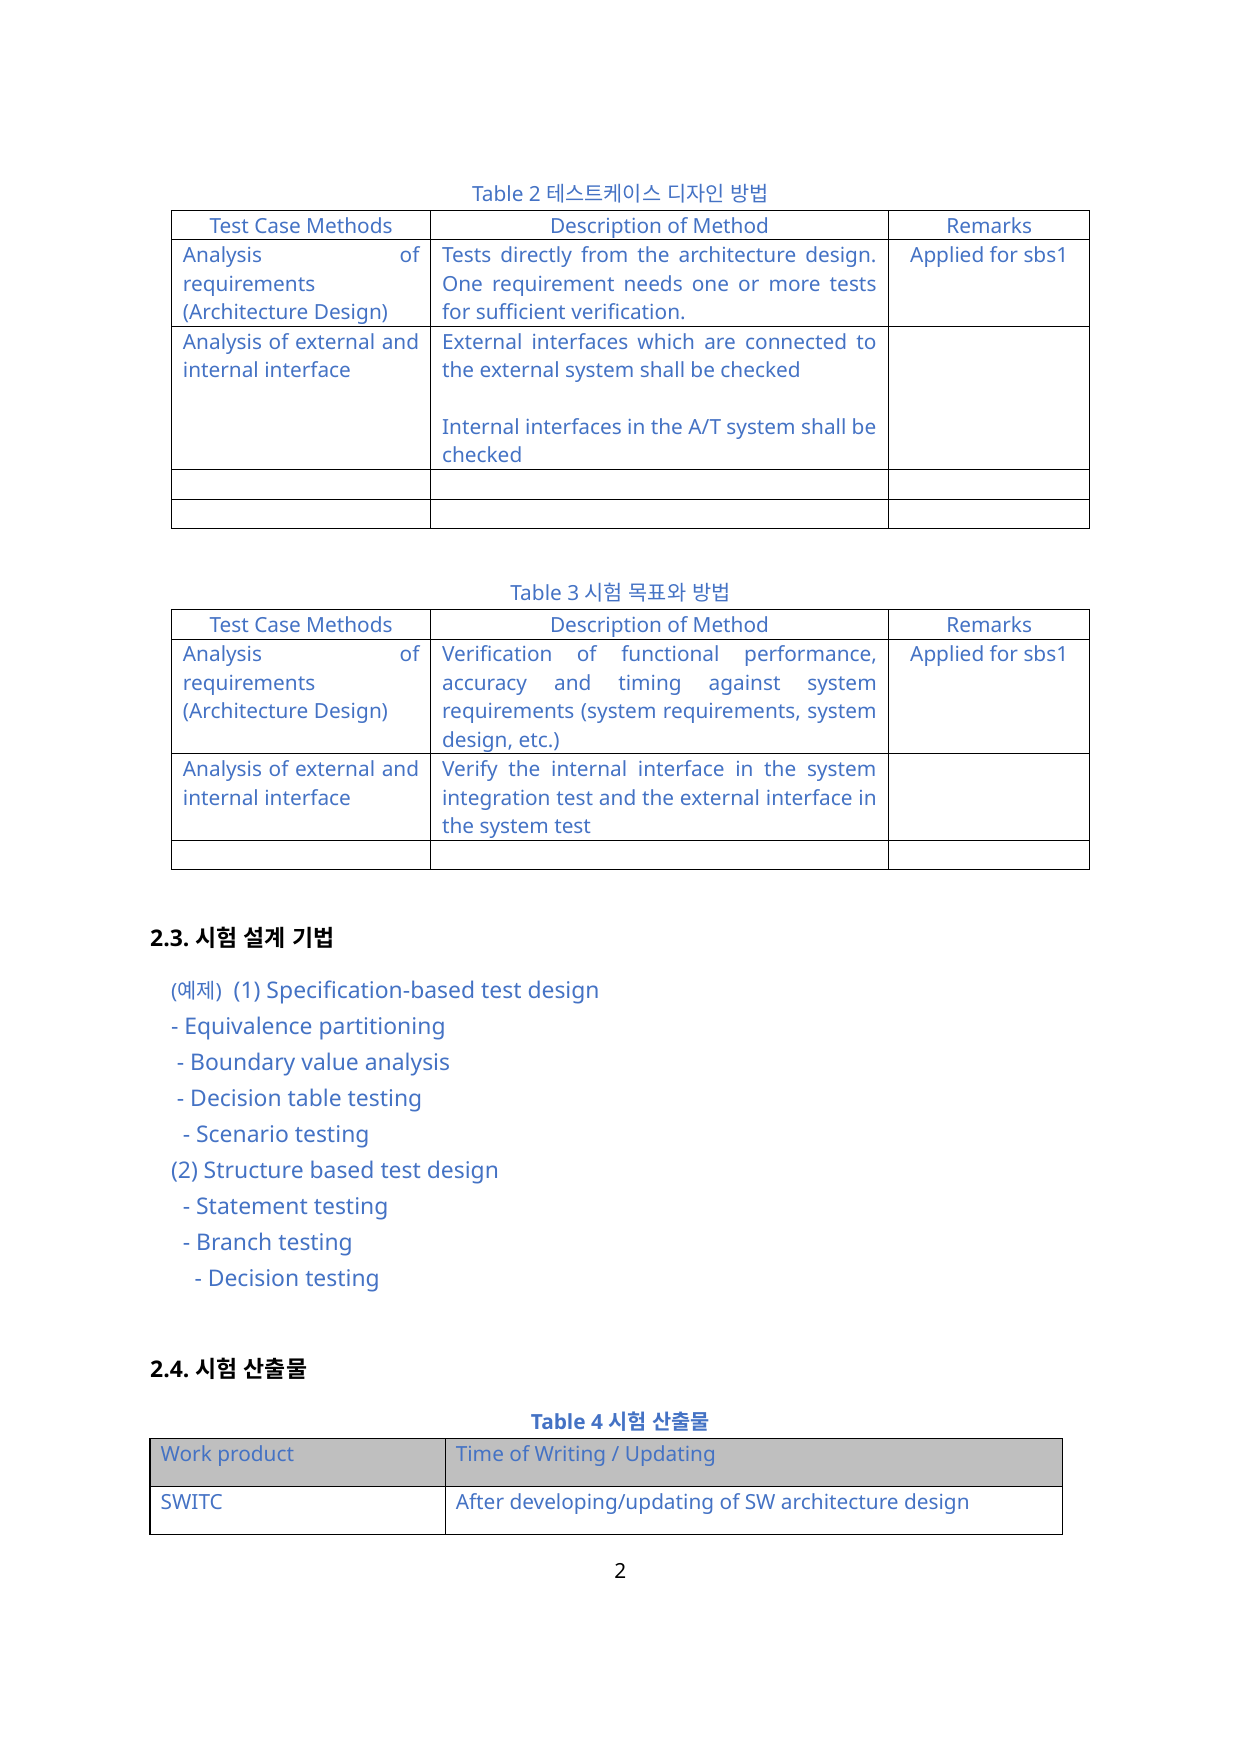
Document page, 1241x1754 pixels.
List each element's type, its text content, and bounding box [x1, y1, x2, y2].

text - Equivalence partitioning [171, 1010, 1090, 1042]
text - Statement testing [171, 1190, 1090, 1221]
table_cell External interfaces which are connected to the external system shall be checked Internal interfaces in the A/T system shall be checked [431, 327, 888, 469]
text - Decision testing [171, 1262, 1090, 1293]
text - Branch testing [171, 1226, 1090, 1257]
table_cell [889, 470, 1089, 498]
table_cell [889, 327, 1089, 469]
table_cell Analysis of requirements (Architecture Design) [172, 640, 430, 753]
table_header Remarks [889, 610, 1089, 638]
text (2) Structure based test design [171, 1154, 1090, 1185]
table_cell [431, 470, 888, 498]
text Table 2 테스트케이스 디자인 방법 [150, 177, 1090, 207]
text Table 4 시험 산출물 [150, 1405, 1090, 1436]
table_cell [889, 841, 1089, 869]
table_cell [172, 500, 430, 528]
table_cell [431, 841, 888, 869]
text - Scenario testing [171, 1118, 1090, 1149]
table_header Test Case Methods [172, 211, 430, 239]
table_cell Verify the internal interface in the system integration test and the external interface in the system test [431, 754, 888, 839]
table_cell [431, 500, 888, 528]
table_cell SWITC [151, 1487, 445, 1534]
table_cell Analysis of requirements (Architecture Design) [172, 240, 430, 326]
text - Decision table testing [171, 1082, 1090, 1113]
text Table 3 시험 목표와 방법 [150, 576, 1090, 607]
table_cell Analysis of external and internal interface [172, 327, 430, 469]
table_header Test Case Methods [172, 610, 430, 638]
table_header Work product [151, 1439, 445, 1486]
table_header Remarks [889, 211, 1089, 239]
text - Boundary value analysis [171, 1046, 1090, 1077]
table_cell [172, 841, 430, 869]
table_cell Applied for sbs1 [889, 240, 1089, 326]
list 시험 산출물 [150, 1350, 1090, 1384]
table_header Description of Method [431, 211, 888, 239]
table_cell Tests directly from the architecture design. One requirement needs one or more tests for sufficient verification. [431, 240, 888, 326]
list 시험 설계 기법 [150, 919, 1090, 953]
text (예제) (1) Specification-based test design [171, 974, 1090, 1006]
table_cell Applied for sbs1 [889, 640, 1089, 753]
table_cell [889, 754, 1089, 839]
table_header Time of Writing / Updating [446, 1439, 1062, 1486]
table_cell Verification of functional performance, accuracy and timing against system requirements (system requirements, system design, etc.) [431, 640, 888, 753]
table_cell [889, 500, 1089, 528]
table_cell Analysis of external and internal interface [172, 754, 430, 839]
table_header Description of Method [431, 610, 888, 638]
table_cell [172, 470, 430, 498]
table_cell After developing/updating of SW architecture design [446, 1487, 1062, 1534]
